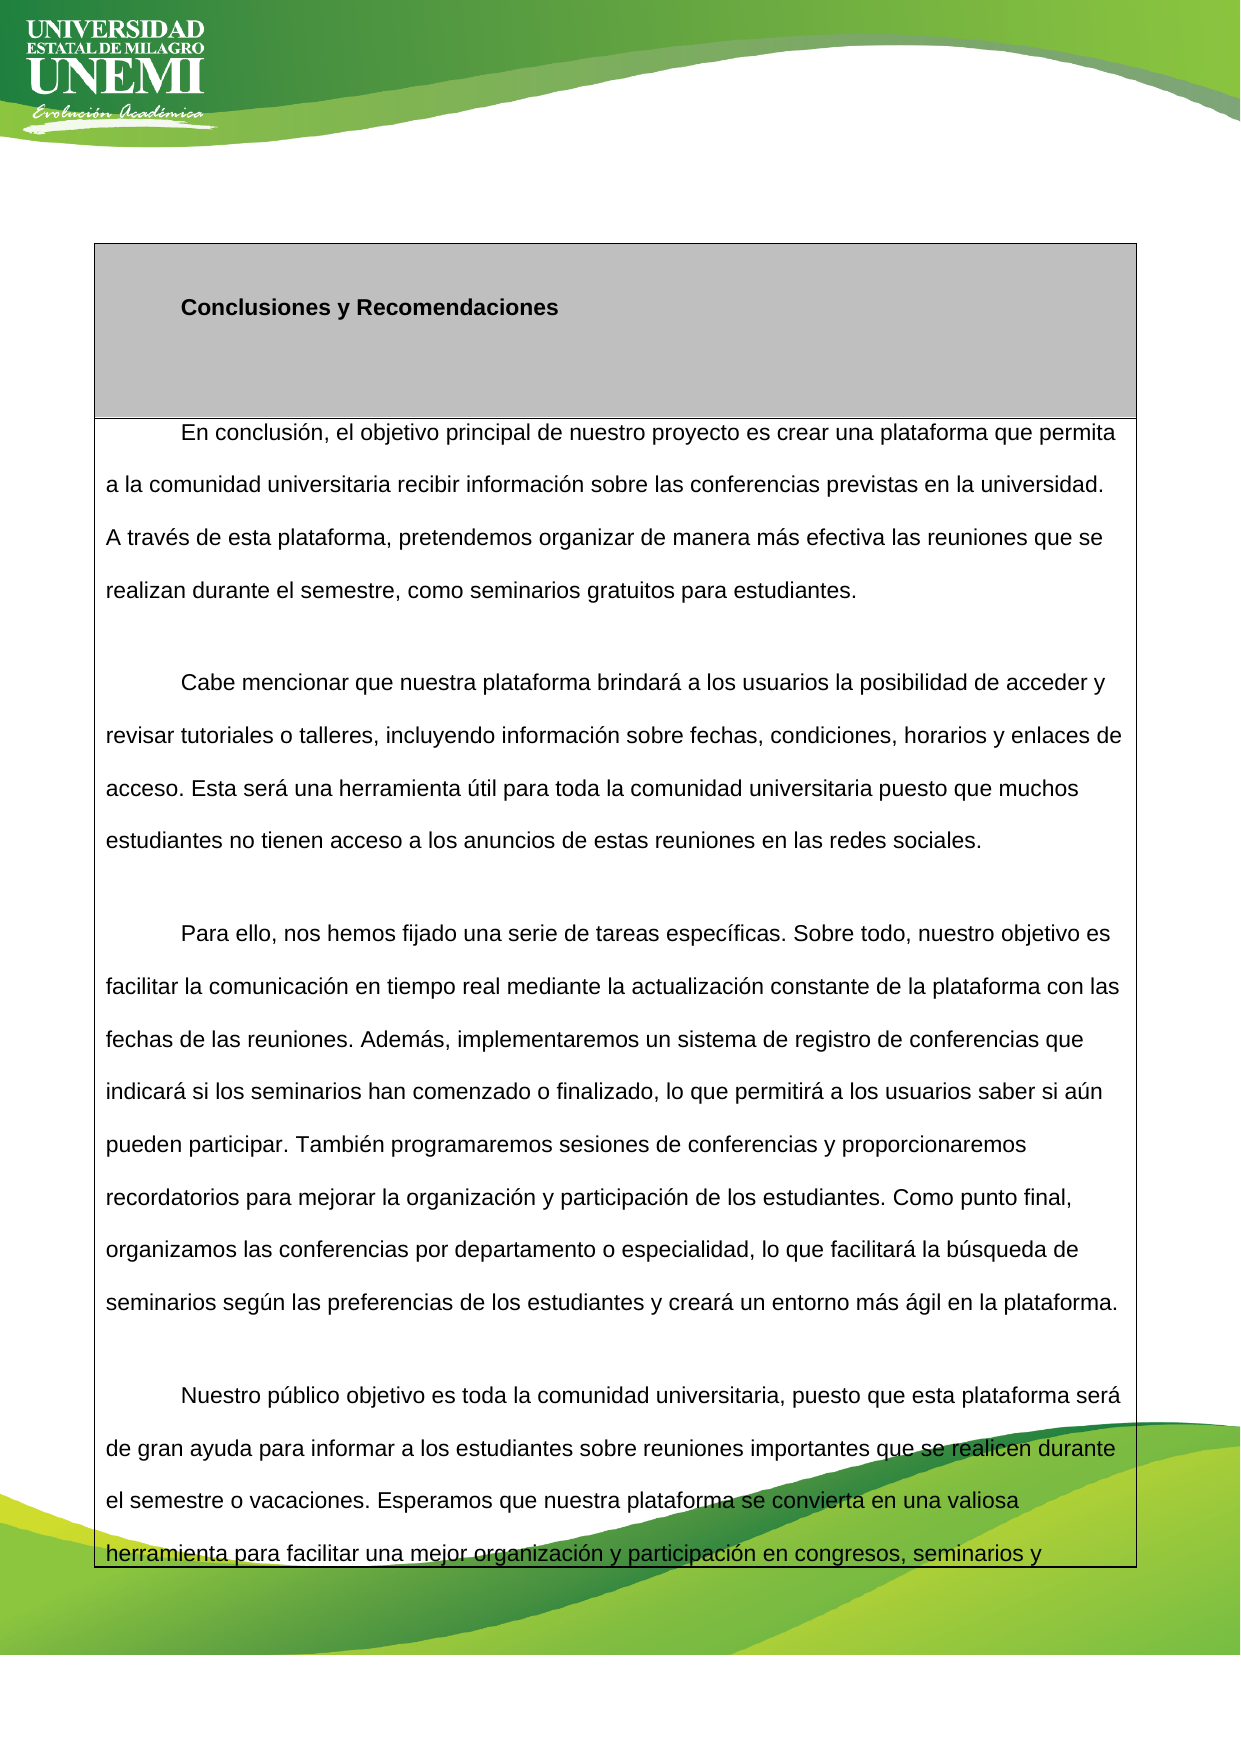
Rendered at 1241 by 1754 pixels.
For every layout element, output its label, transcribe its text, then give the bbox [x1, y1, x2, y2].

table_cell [95, 419, 1136, 1566]
table_header Conclusiones y Recomendaciones [95, 244, 1136, 417]
picture [0, 0, 1241, 1655]
